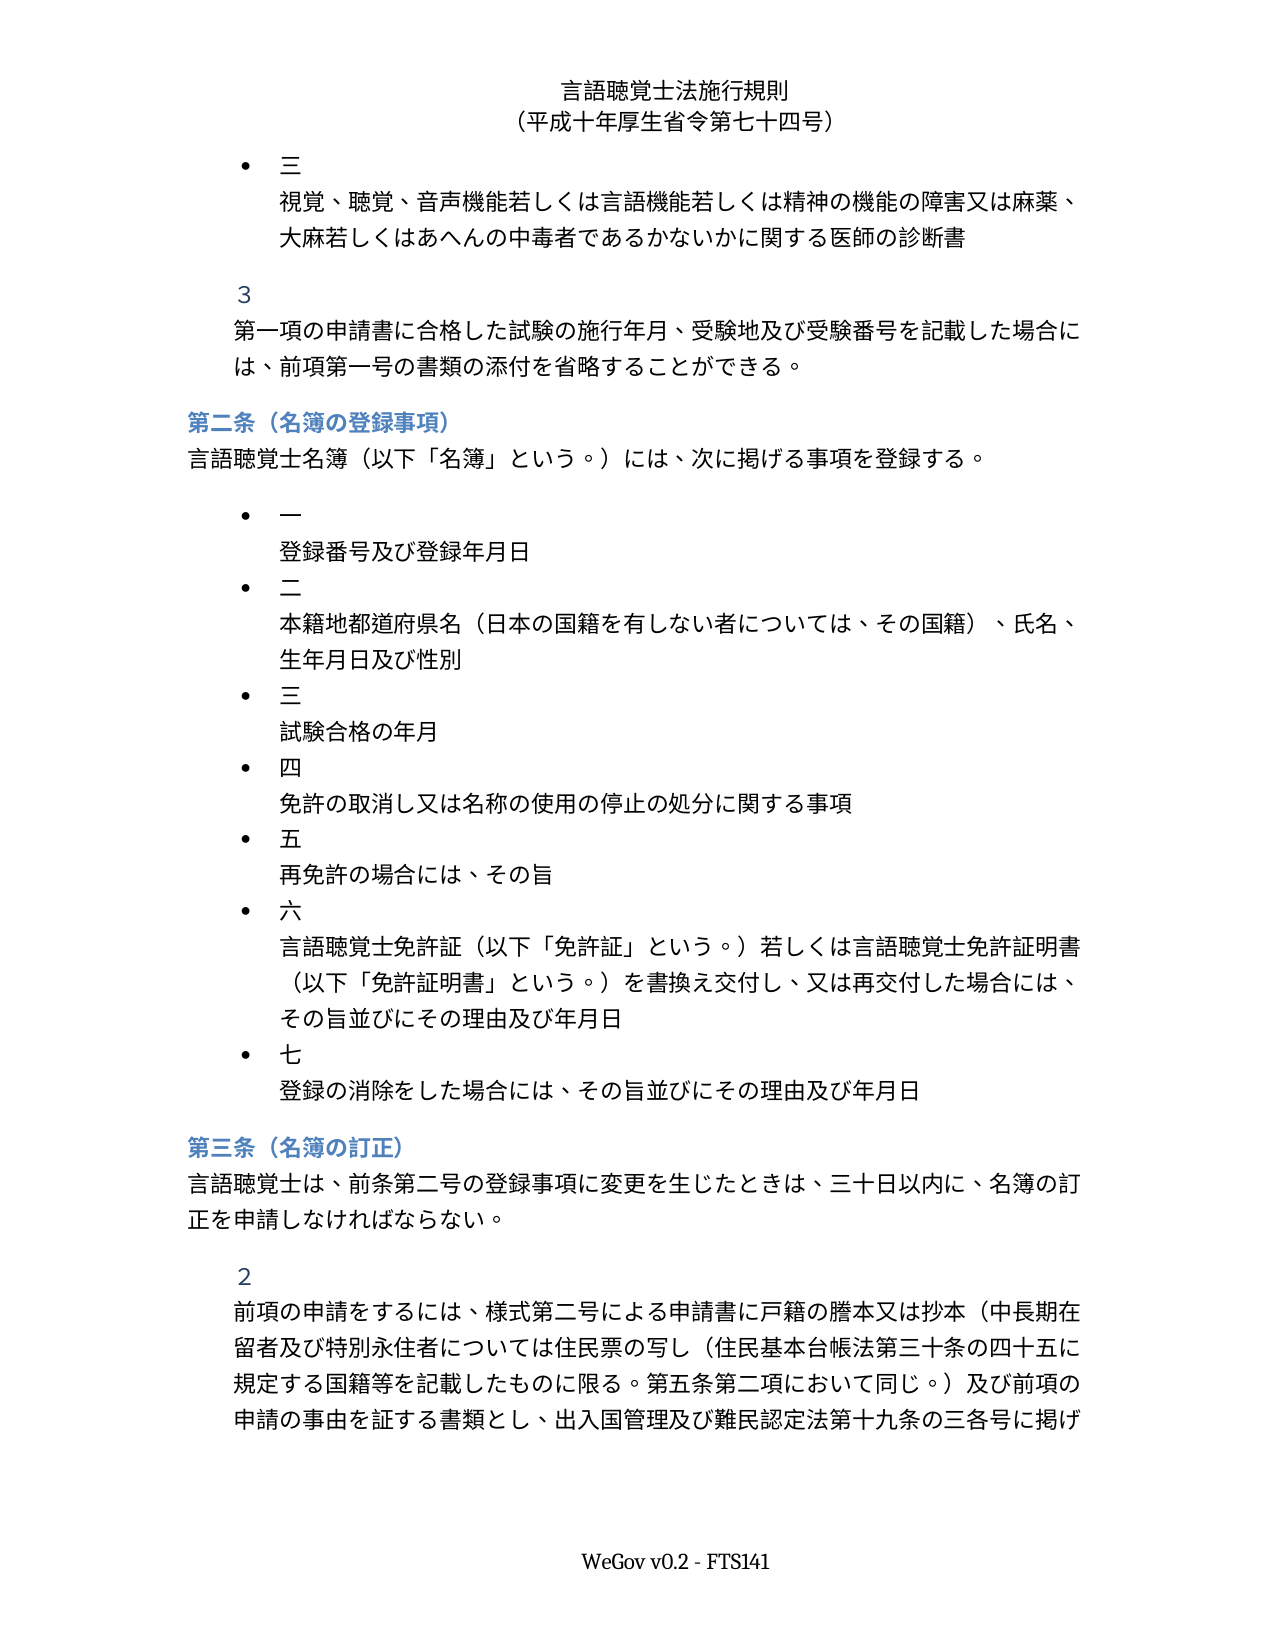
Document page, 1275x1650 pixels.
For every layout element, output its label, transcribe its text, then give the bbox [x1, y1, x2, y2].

text 第一項の申請書に合格した試験の施行年月、受験地及び受験番号を記載した場合には、前項第一号の書類の添付を省略することができる。 [233, 314, 1087, 382]
subtitle 第二条（名簿の登録事項） [187, 407, 1087, 438]
list 一 登録番号及び登録年月日 [242, 500, 1087, 567]
subtitle 第三条（名簿の訂正） [187, 1132, 1087, 1163]
subtitle ２ [233, 1260, 1087, 1292]
list 三 視覚、聴覚、音声機能若しくは言語機能若しくは精神の機能の障害又は麻薬、大麻若しくはあへんの中毒者であるかないかに関する医師の診断書 [242, 150, 1087, 253]
list 七 登録の消除をした場合には、その旨並びにその理由及び年月日 [242, 1039, 1087, 1106]
list 六 言語聴覚士免許証（以下「免許証」という。）若しくは言語聴覚士免許証明書（以下「免許証明書」という。）を書換え交付し、又は再交付した場合には、その旨並びにその理由及び年月日 [242, 895, 1087, 1034]
list 四 免許の取消し又は名称の使用の停止の処分に関する事項 [242, 752, 1087, 819]
text 言語聴覚士名簿（以下「名簿」という。）には、次に掲げる事項を登録する。 [187, 443, 1087, 474]
list 五 再免許の場合には、その旨 [242, 823, 1087, 891]
text 言語聴覚士は、前条第二号の登録事項に変更を生じたときは、三十日以内に、名簿の訂正を申請しなければならない。 [187, 1168, 1087, 1235]
subtitle ３ [233, 279, 1087, 310]
list 二 本籍地都道府県名（日本の国籍を有しない者については、その国籍）、氏名、生年月日及び性別 [242, 572, 1087, 675]
list 三 試験合格の年月 [242, 680, 1087, 747]
